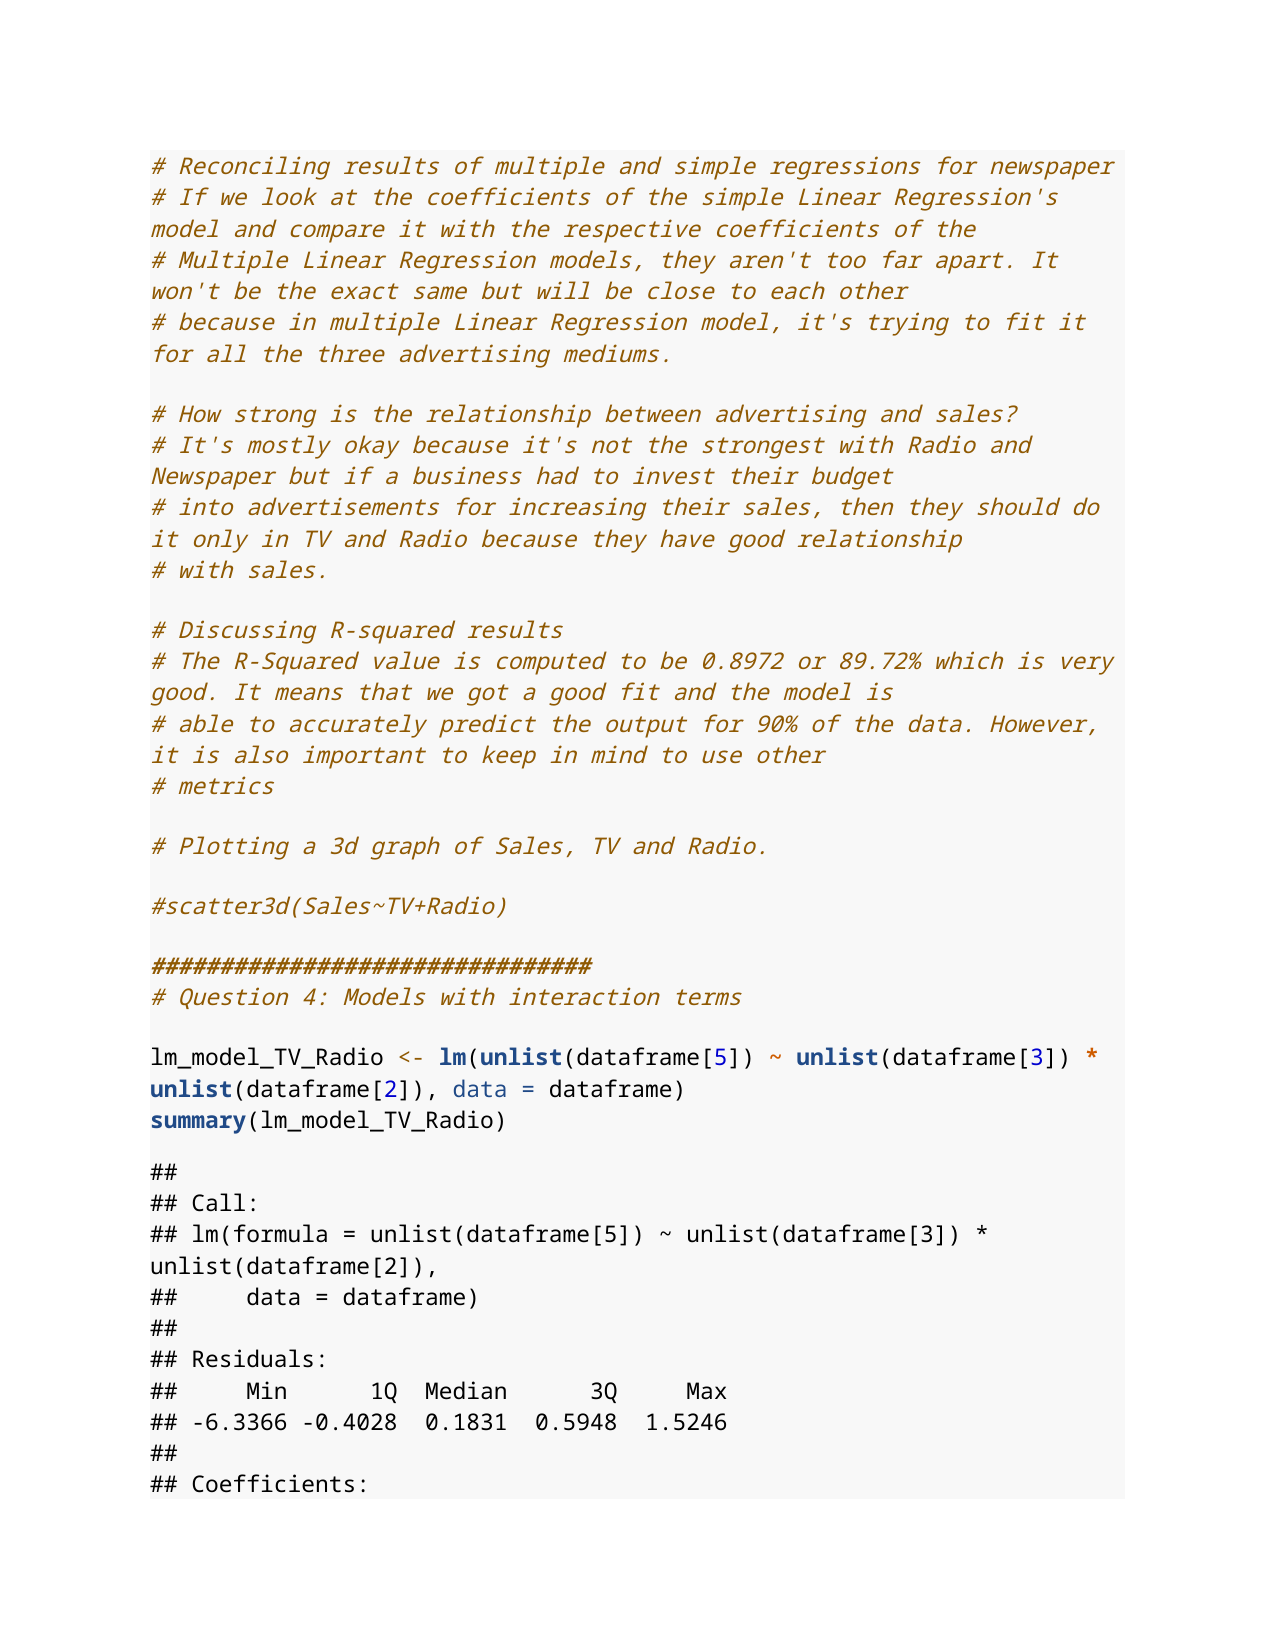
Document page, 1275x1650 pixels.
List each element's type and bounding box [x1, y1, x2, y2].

text [150, 150, 1125, 1135]
text [150, 1156, 1125, 1499]
